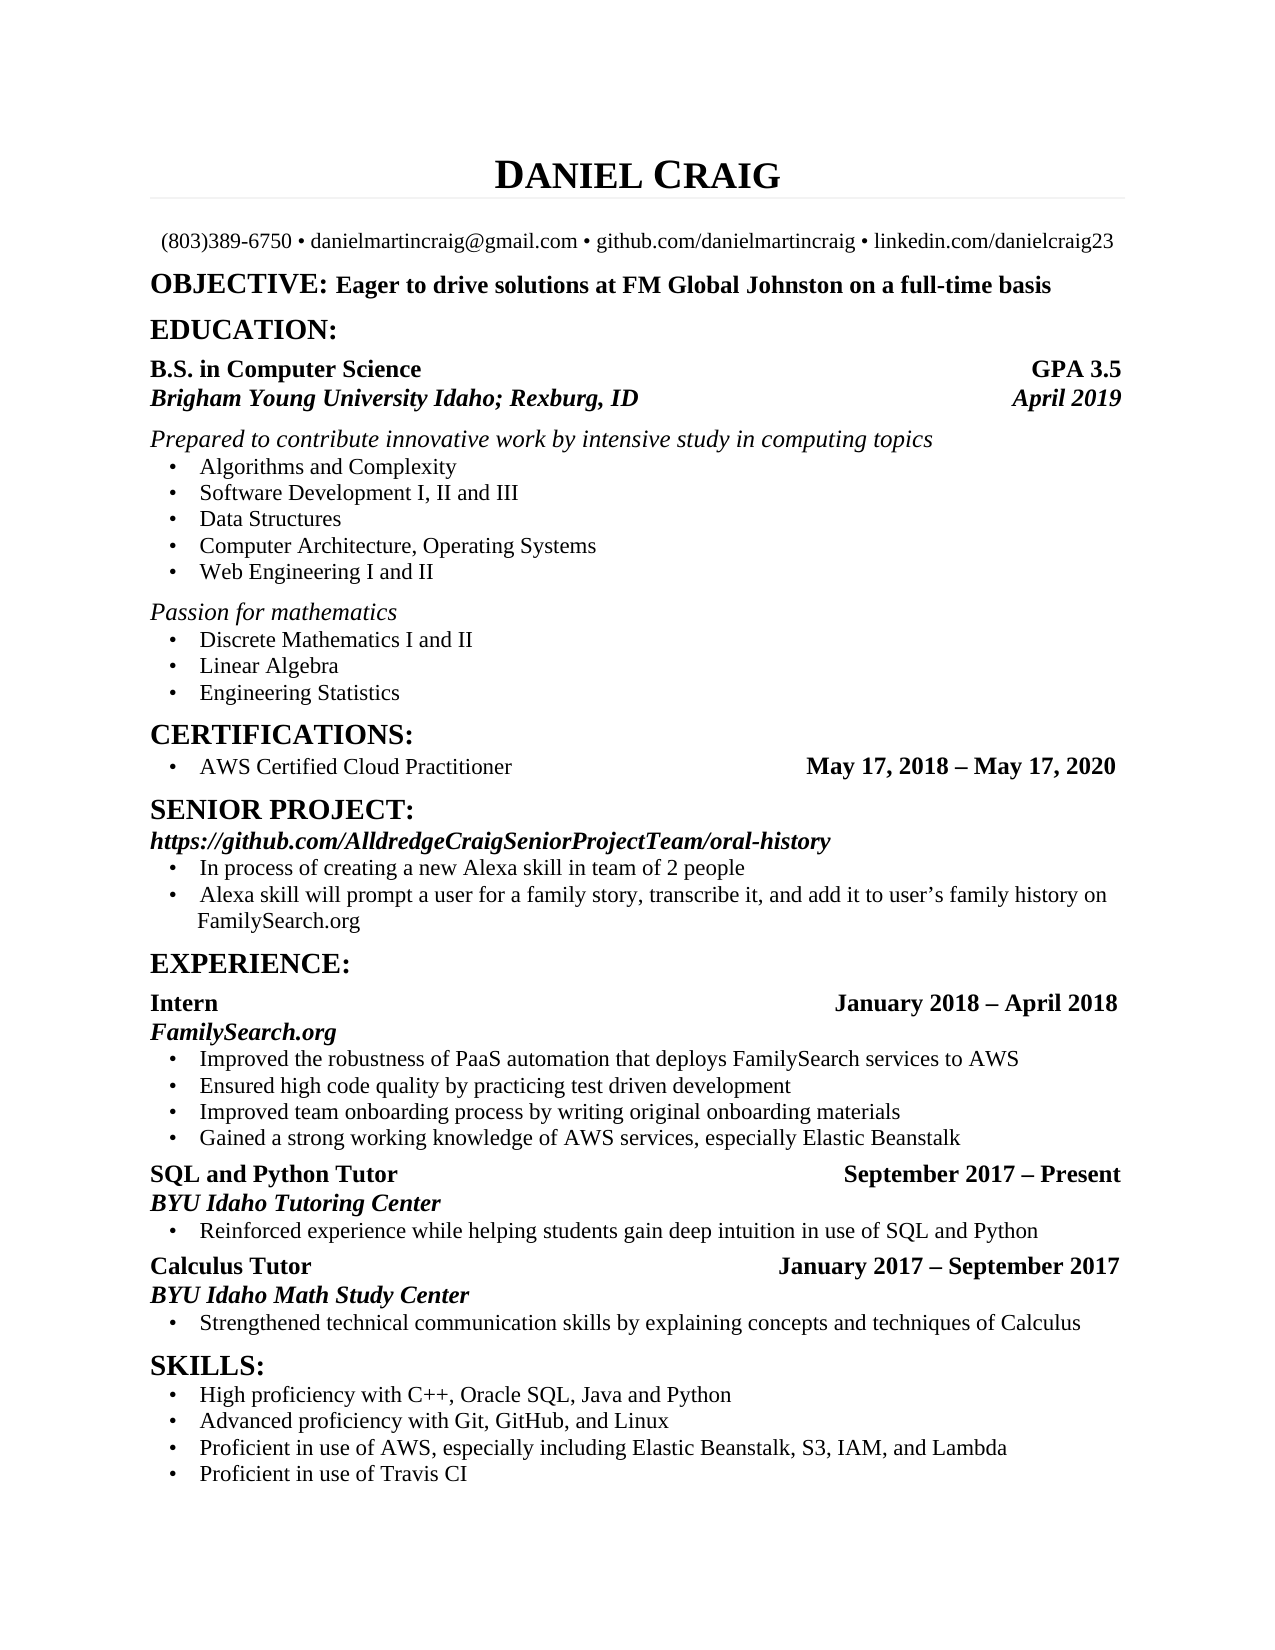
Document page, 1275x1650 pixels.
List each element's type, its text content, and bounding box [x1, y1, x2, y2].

subtitle • Algorithms and Complexity [169, 453, 1125, 479]
subtitle SENIOR PROJECT: [150, 792, 1125, 826]
subtitle FamilySearch.org [150, 1017, 1125, 1045]
subtitle • Data Structures [169, 506, 1125, 532]
text (803)389-6750 • danielmartincraig@gmail.com • github.com/danielmartincraig • linkedin.com/danielcraig23 [150, 228, 1125, 254]
subtitle EXPERIENCE: [150, 946, 1125, 979]
subtitle • Alexa skill will prompt a user for a family story, transcribe it, and add it to user’s family history on FamilySearch.org [169, 881, 1125, 933]
subtitle • Strengthened technical communication skills by explaining concepts and techniques of Calculus [169, 1309, 1125, 1335]
subtitle • Software Development I, II and III [169, 479, 1125, 506]
subtitle • In process of creating a new Alexa skill in team of 2 people [169, 854, 1125, 881]
subtitle • Gained a strong working knowledge of AWS services, especially Elastic Beanstalk [169, 1124, 1125, 1151]
subtitle SKILLS: [150, 1348, 1125, 1381]
subtitle • Ensured high code quality by practicing test driven development [169, 1072, 1125, 1098]
subtitle • High proficiency with C++, Oracle SQL, Java and Python [169, 1381, 1125, 1408]
subtitle BYU Idaho Tutoring Center [150, 1188, 1125, 1217]
subtitle CERTIFICATIONS: [150, 717, 1125, 751]
subtitle Passion for mathematics [150, 597, 1125, 626]
subtitle • Advanced proficiency with Git, GitHub, and Linux [169, 1408, 1125, 1434]
subtitle • Reinforced experience while helping students gain deep intuition in use of SQL and Python [169, 1217, 1125, 1243]
subtitle • Discrete Mathematics I and II [169, 626, 1125, 652]
subtitle B.S. in Computer Science GPA 3.5 [150, 354, 1125, 383]
subtitle Calculus Tutor January 2017 – September 2017 [150, 1251, 1125, 1280]
subtitle Brigham Young University Idaho; Rexburg, ID April 2019 [150, 383, 1125, 412]
text DANIEL CRAIG [150, 150, 1125, 197]
subtitle Intern January 2018 – April 2018 [150, 988, 1125, 1017]
subtitle • Proficient in use of Travis CI [169, 1460, 1125, 1487]
subtitle EDUCATION: [150, 312, 1125, 346]
subtitle Prepared to contribute innovative work by intensive study in computing topics [150, 424, 1125, 453]
subtitle • Engineering Statistics [169, 678, 1125, 705]
subtitle • Web Engineering I and II [169, 558, 1125, 584]
subtitle • Computer Architecture, Operating Systems [169, 532, 1125, 558]
subtitle BYU Idaho Math Study Center [150, 1280, 1125, 1309]
subtitle • Improved the robustness of PaaS automation that deploys FamilySearch services to AWS [169, 1045, 1125, 1072]
subtitle https://github.com/AlldredgeCraigSeniorProjectTeam/oral-history [150, 826, 1125, 854]
subtitle OBJECTIVE: Eager to drive solutions at FM Global Johnston on a full-time basis [150, 266, 1125, 300]
subtitle • Improved team onboarding process by writing original onboarding materials [169, 1098, 1125, 1124]
subtitle • Proficient in use of AWS, especially including Elastic Beanstalk, S3, IAM, and Lambda [169, 1434, 1125, 1460]
subtitle • Linear Algebra [169, 652, 1125, 678]
subtitle • AWS Certified Cloud Practitioner May 17, 2018 – May 17, 2020 [169, 751, 1125, 780]
subtitle SQL and Python Tutor September 2017 – Present [150, 1159, 1125, 1188]
